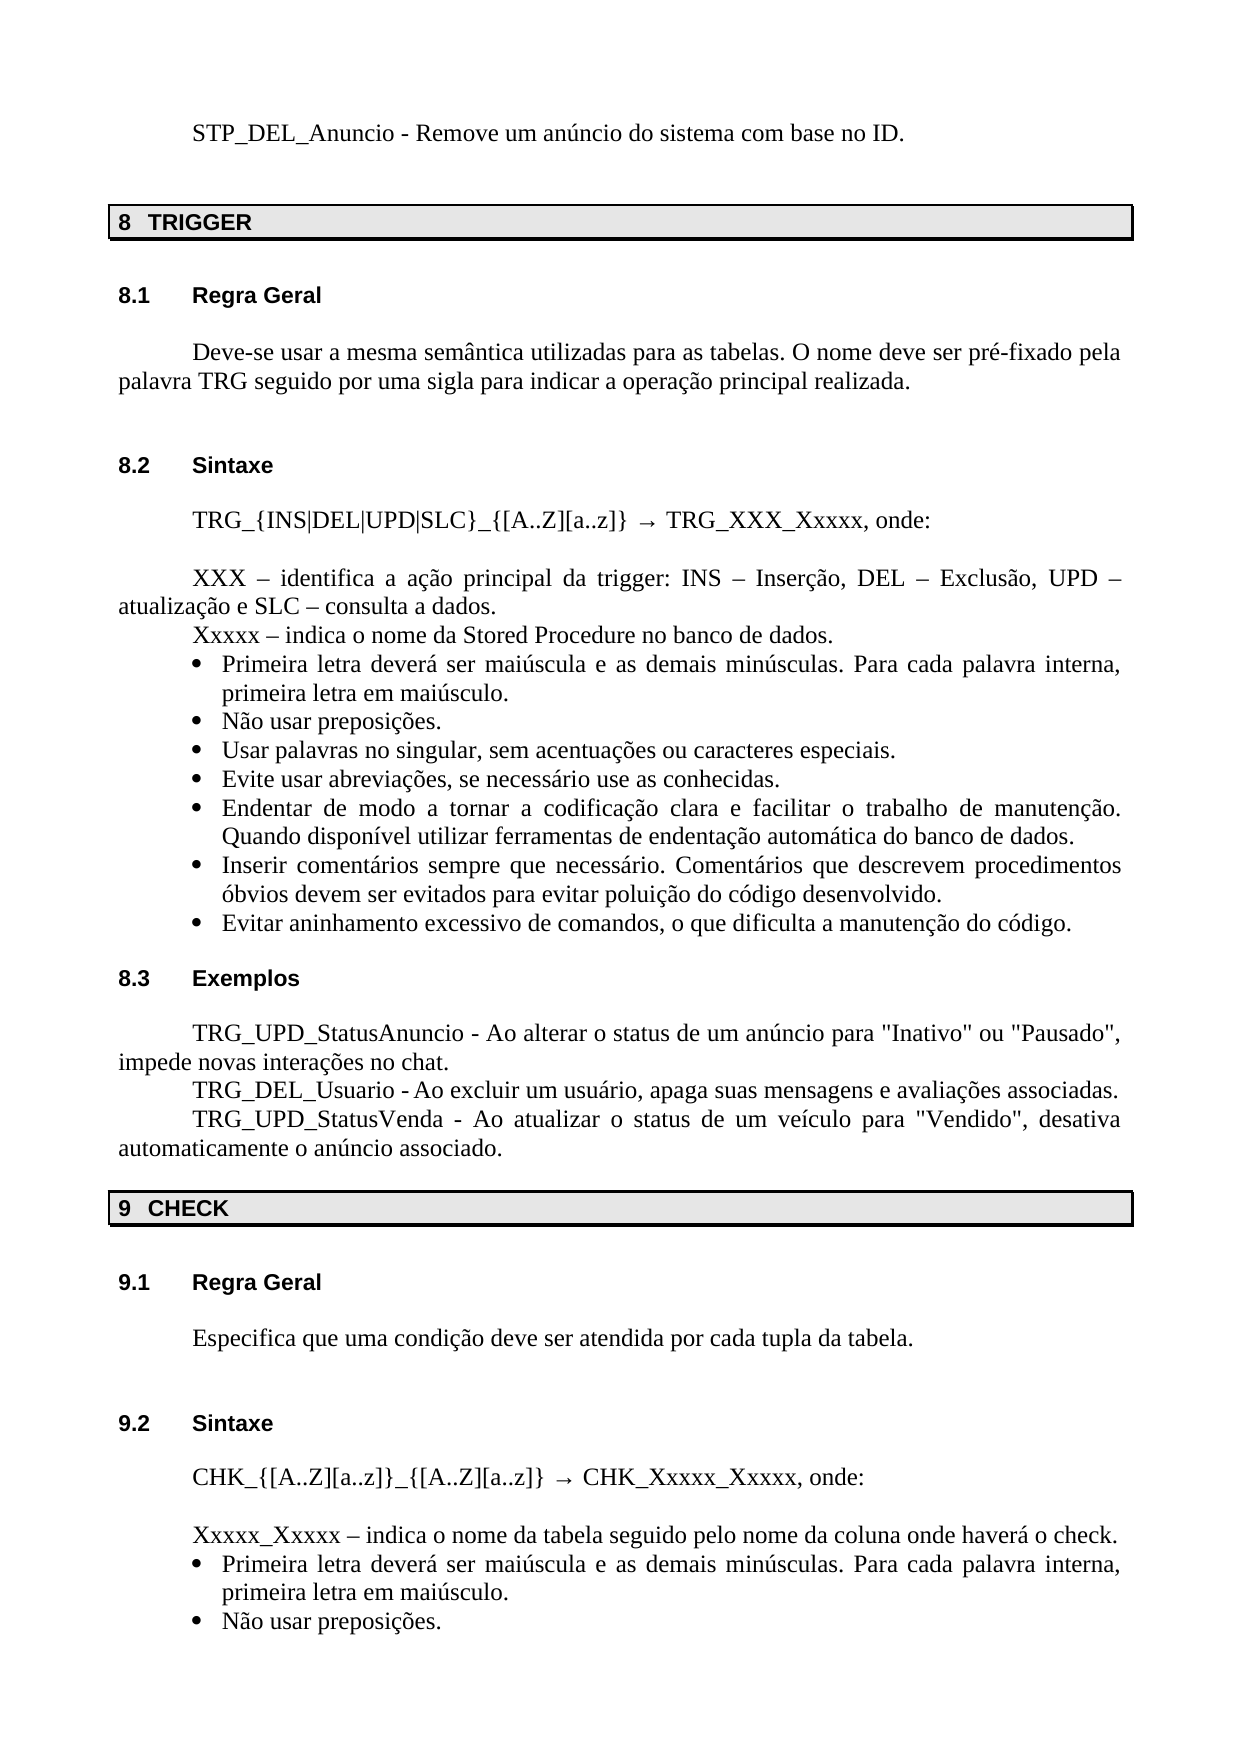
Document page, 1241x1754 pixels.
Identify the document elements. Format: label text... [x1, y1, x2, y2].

text Exemplos [118, 965, 1122, 992]
text Sintaxe [118, 452, 1122, 479]
text XXX – identifica a ação principal da trigger: INS – Inserção, DEL – Exclusão, UPD – atualização e SLC – consulta a dados. [118, 563, 1122, 620]
list Inserir comentários sempre que necessário. Comentários que descrevem procedimentos óbvios devem ser evitados para evitar poluição do código desenvolvido. [192, 850, 1122, 908]
text TRG_UPD_StatusAnuncio - Ao alterar o status de um anúncio para "Inativo" ou "Pausado", impede novas interações no chat. [118, 1018, 1122, 1075]
text TRG_UPD_StatusVenda - Ao atualizar o status de um veículo para "Vendido", desativa automaticamente o anúncio associado. [118, 1104, 1122, 1162]
text STP_DEL_Anuncio - Remove um anúncio do sistema com base no ID. [192, 118, 1122, 147]
text CHK_{[A..Z][a..z]}_{[A..Z][a..z]} → CHK_Xxxxx_Xxxxx, onde: [118, 1462, 1122, 1491]
list Primeira letra deverá ser maiúscula e as demais minúsculas. Para cada palavra interna, primeira letra em maiúsculo. [192, 1549, 1122, 1606]
list Evite usar abreviações, se necessário use as conhecidas. [192, 764, 1122, 793]
list Usar palavras no singular, sem acentuações ou caracteres especiais. [192, 735, 1122, 764]
list Evitar aninhamento excessivo de comandos, o que dificulta a manutenção do código. [192, 908, 1122, 936]
text Xxxxx – indica o nome da Stored Procedure no banco de dados. [118, 620, 1122, 649]
list Endentar de modo a tornar a codificação clara e facilitar o trabalho de manutenção. Quando disponível utilizar ferramentas de endentação automática do banco de dados. [192, 793, 1122, 850]
text Regra Geral [118, 282, 1122, 309]
text Especifica que uma condição deve ser atendida por cada tupla da tabela. [118, 1323, 1122, 1352]
text Regra Geral [118, 1268, 1122, 1295]
text TRIGGER [110, 206, 1131, 237]
text TRG_DEL_Usuario - Ao excluir um usuário, apaga suas mensagens e avaliações associadas. [118, 1075, 1122, 1104]
list Não usar preposições. [192, 706, 1122, 735]
text CHECK [110, 1193, 1131, 1223]
list Não usar preposições. [192, 1606, 1122, 1635]
list Primeira letra deverá ser maiúscula e as demais minúsculas. Para cada palavra interna, primeira letra em maiúsculo. [192, 649, 1122, 706]
text TRG_{INS|DEL|UPD|SLC}_{[A..Z][a..z]} → TRG_XXX_Xxxxx, onde: [118, 505, 1122, 534]
text Deve-se usar a mesma semântica utilizadas para as tabelas. O nome deve ser pré-fixado pela palavra TRG seguido por uma sigla para indicar a operação principal realizada. [118, 337, 1122, 395]
text Sintaxe [118, 1410, 1122, 1436]
text Xxxxx_Xxxxx – indica o nome da tabela seguido pelo nome da coluna onde haverá o check. [118, 1520, 1122, 1549]
